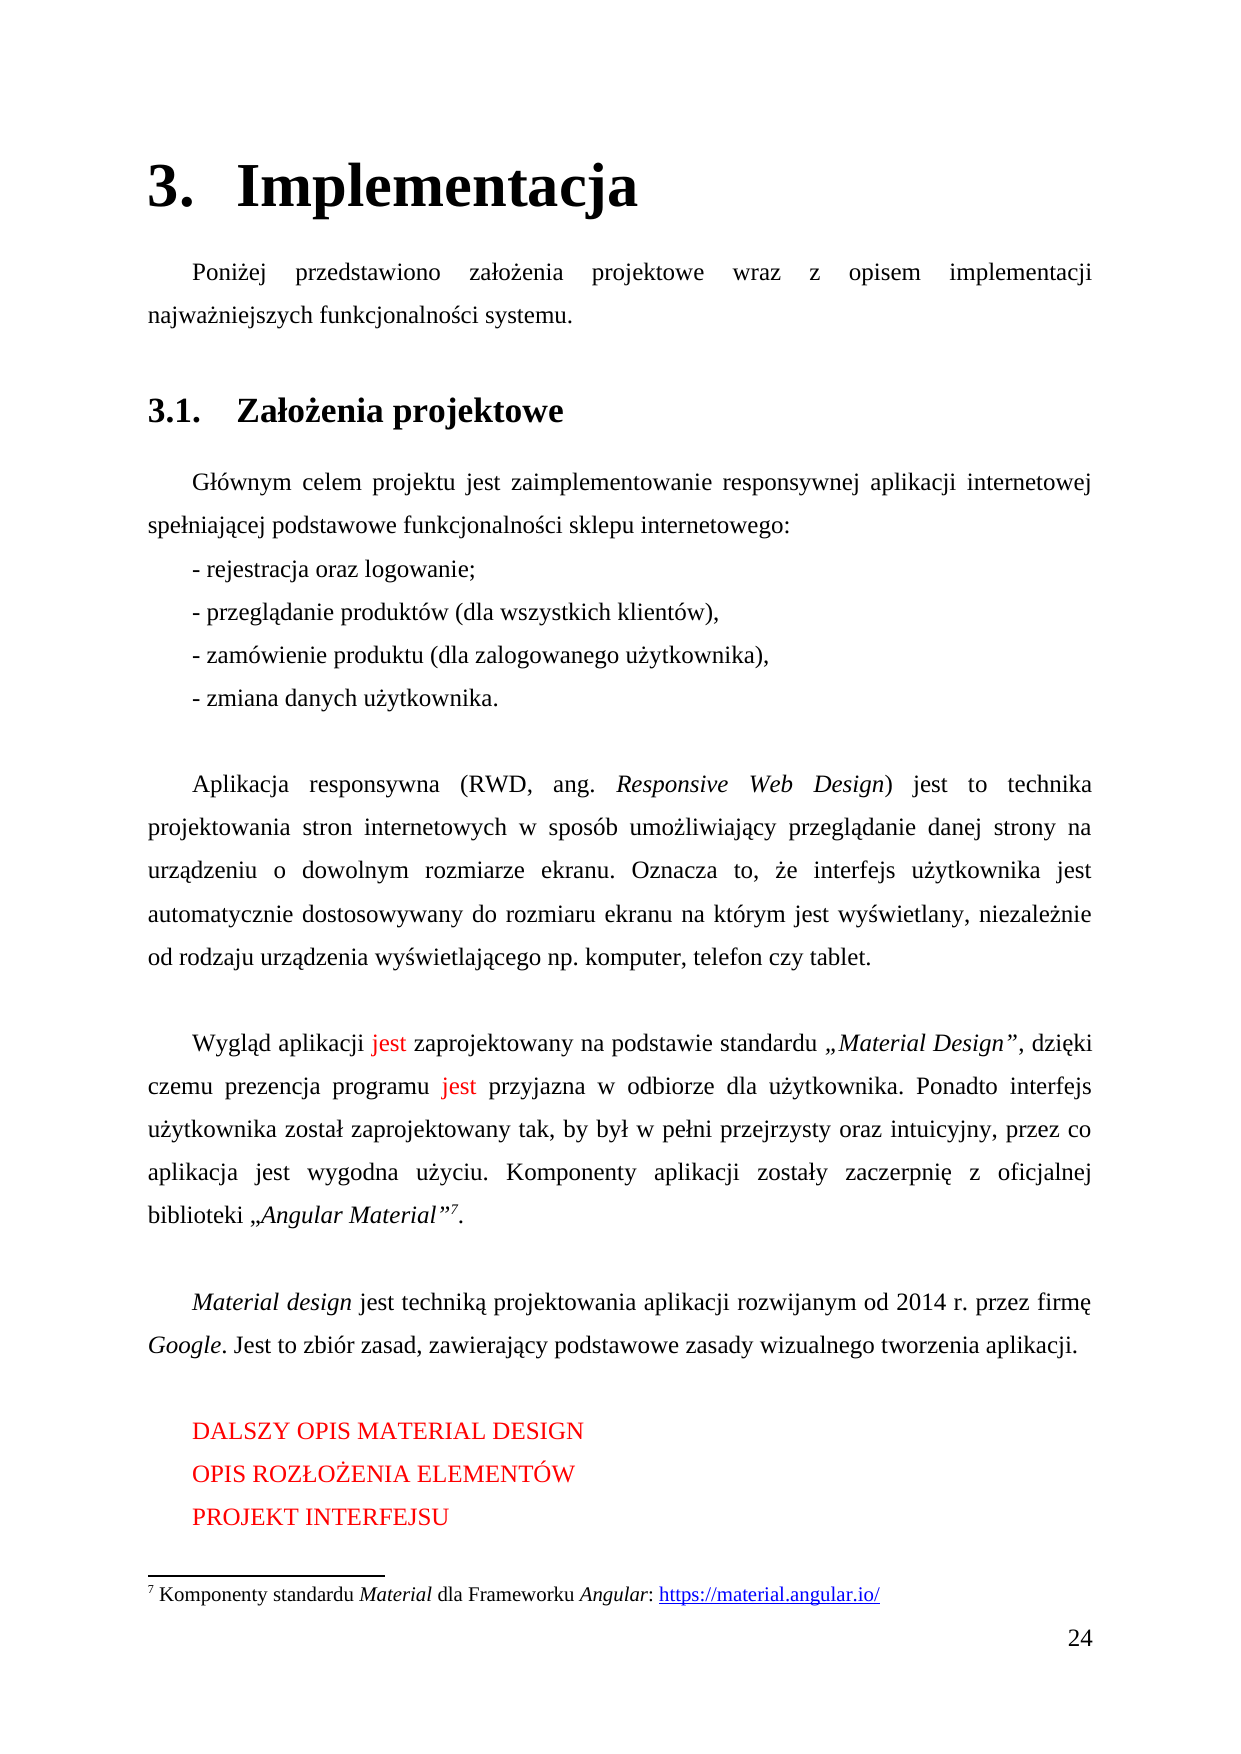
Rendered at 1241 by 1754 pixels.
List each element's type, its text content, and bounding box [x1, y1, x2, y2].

text DALSZY OPIS MATERIAL DESIGN [148, 1416, 1093, 1445]
text Poniżej przedstawiono założenia projektowe wraz z opisem implementacji najważniejszych funkcjonalności systemu. [148, 257, 1093, 329]
text - zmiana danych użytkownika. [148, 683, 1093, 712]
text - rejestracja oraz logowanie; [148, 554, 1093, 582]
text Material design jest techniką projektowania aplikacji rozwijanym od 2014 r. przez firmę Google. Jest to zbiór zasad, zawierający podstawowe zasady wizualnego tworzenia aplikacji. [148, 1287, 1093, 1359]
text OPIS ROZŁOŻENIA ELEMENTÓW [148, 1459, 1093, 1488]
text Głównym celem projektu jest zaimplementowanie responsywnej aplikacji internetowej spełniającej podstawowe funkcjonalności sklepu internetowego: [148, 467, 1093, 539]
text Założenia projektowe [148, 389, 1093, 430]
text PROJEKT INTERFEJSU [148, 1502, 1093, 1531]
text - zamówienie produktu (dla zalogowanego użytkownika), [148, 640, 1093, 669]
text - przeglądanie produktów (dla wszystkich klientów), [148, 597, 1093, 626]
text Aplikacja responsywna (RWD, ang. Responsive Web Design) jest to technika projektowania stron internetowych w sposób umożliwiający przeglądanie danej strony na urządzeniu o dowolnym rozmiarze ekranu. Oznacza to, że interfejs użytkownika jest automatycznie dostosowywany do rozmiaru ekranu na którym jest wyświetlany, niezależnie od rodzaju urządzenia wyświetlającego np. komputer, telefon czy tablet. [148, 769, 1093, 971]
text Implementacja [148, 148, 1093, 219]
text Wygląd aplikacji jest zaprojektowany na podstawie standardu „Material Design”, dzięki czemu prezencja programu jest przyjazna w odbiorze dla użytkownika. Ponadto interfejs użytkownika został zaprojektowany tak, by był w pełni przejrzysty oraz intuicyjny, przez co aplikacja jest wygodna użyciu. Komponenty aplikacji zostały zaczerpnię z oficjalnej biblioteki „Angular Material”. [148, 1028, 1093, 1229]
